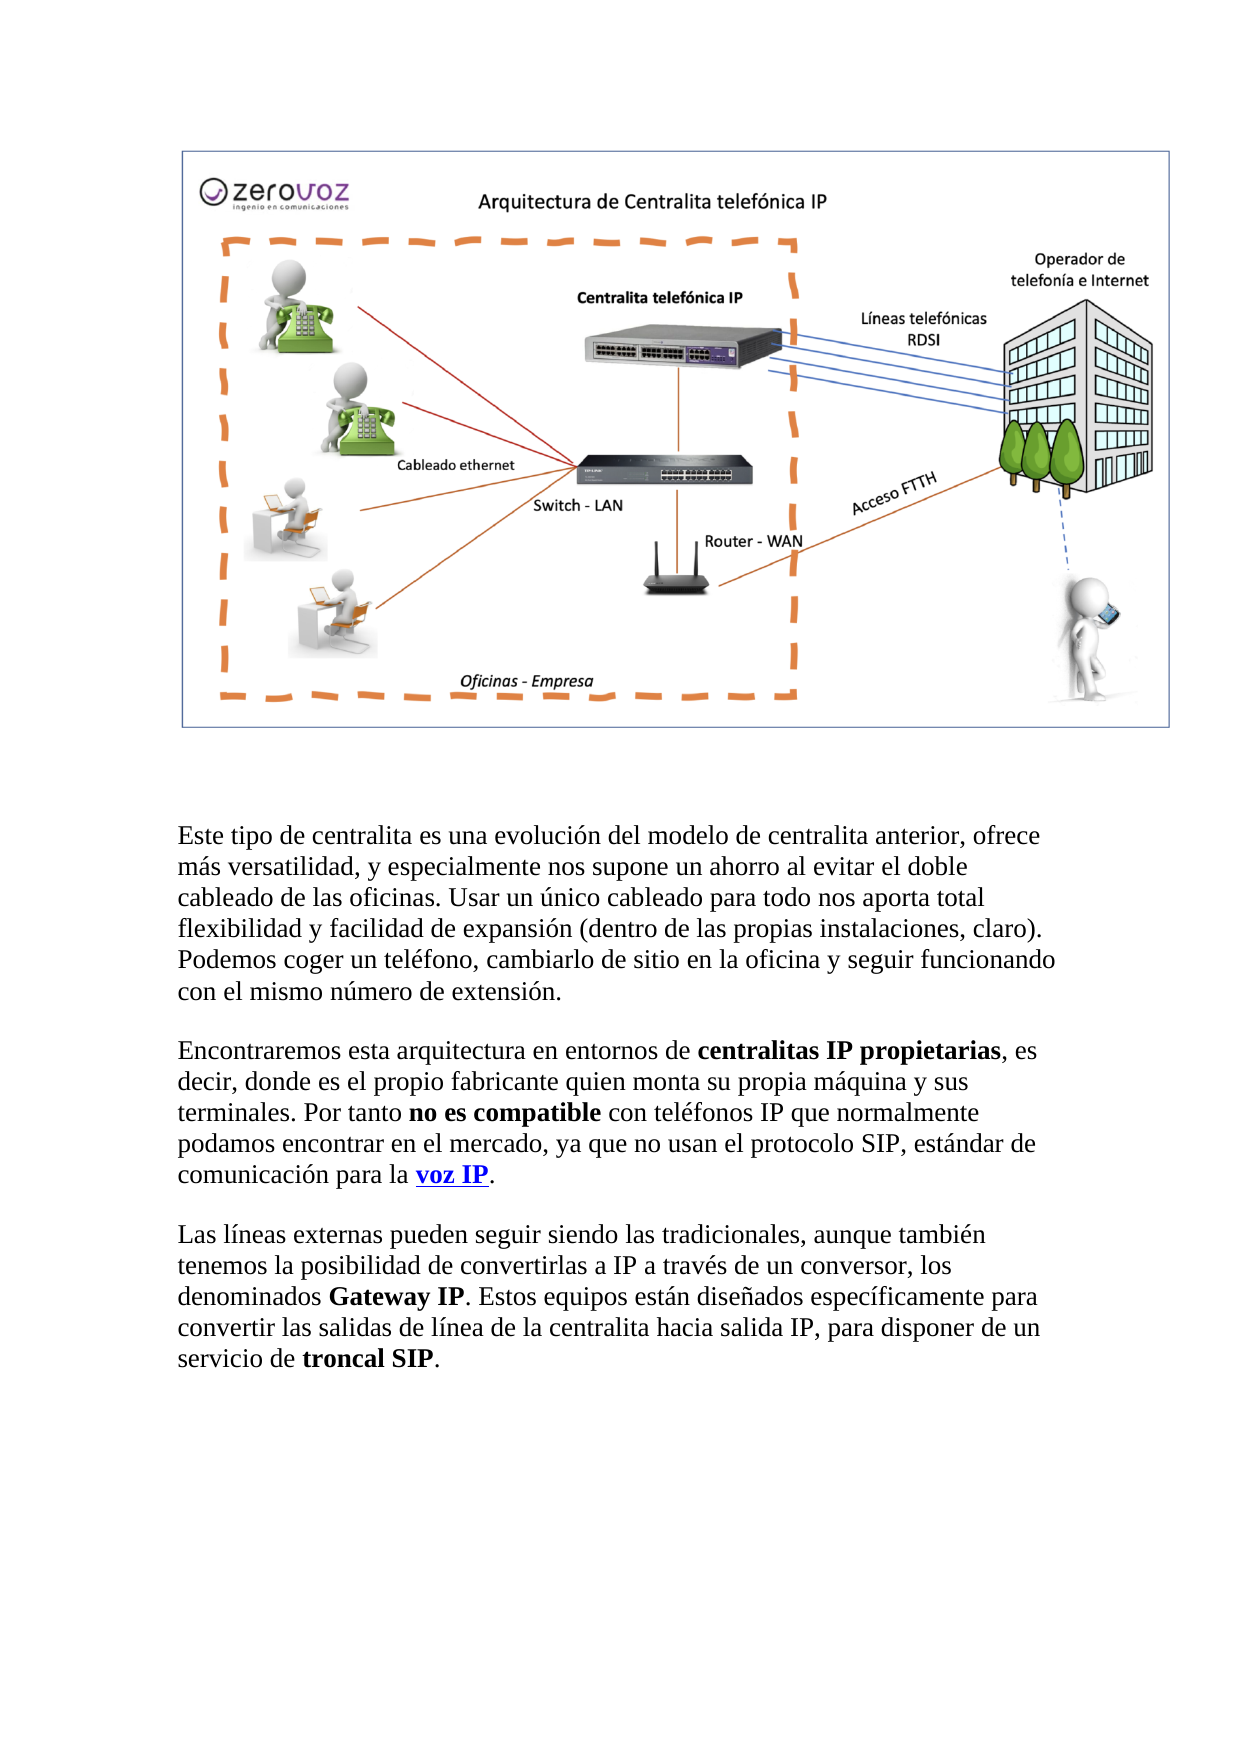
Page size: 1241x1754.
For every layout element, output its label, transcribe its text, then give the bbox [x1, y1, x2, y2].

picture [177, 147, 1176, 732]
text Encontraremos esta arquitectura en entornos de centralitas IP propietarias, es decir, donde es el propio fabricante quien monta su propia máquina y sus terminales. Por tanto no es compatible con teléfonos IP que normalmente podamos encontrar en el mercado, ya que no usan el protocolo SIP, estándar de comunicación para la voz IP. [177, 1034, 1063, 1189]
text Este tipo de centralita es una evolución del modelo de centralita anterior, ofrece más versatilidad, y especialmente nos supone un ahorro al evitar el doble cableado de las oficinas. Usar un único cableado para todo nos aporta total flexibilidad y facilidad de expansión (dentro de las propias instalaciones, claro). Podemos coger un teléfono, cambiarlo de sitio en la oficina y seguir funcionando con el mismo número de extensión. [177, 819, 1063, 1006]
text Las líneas externas pueden seguir siendo las tradicionales, aunque también tenemos la posibilidad de convertirlas a IP a través de un conversor, los denominados Gateway IP. Estos equipos están diseñados específicamente para convertir las salidas de línea de la centralita hacia salida IP, para disponer de un servicio de troncal SIP. [177, 1218, 1063, 1373]
